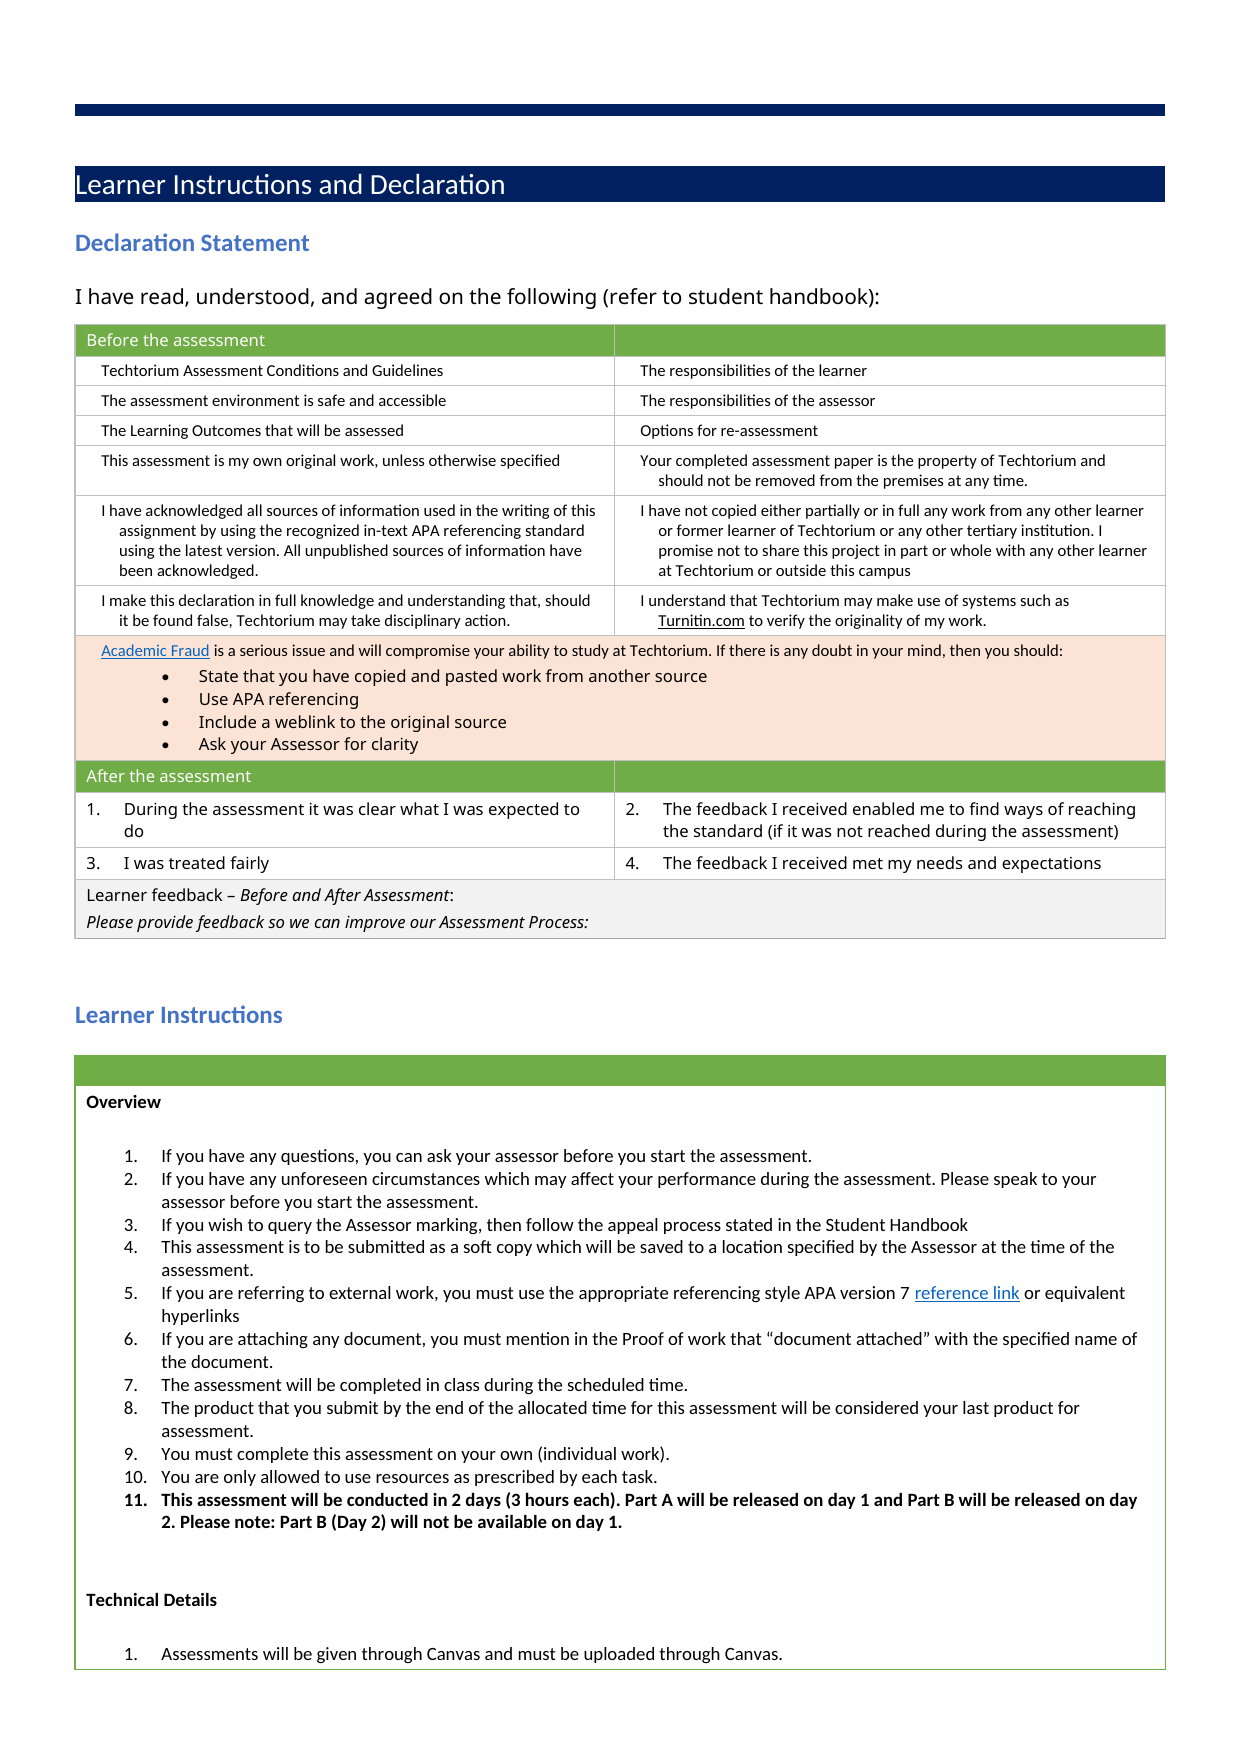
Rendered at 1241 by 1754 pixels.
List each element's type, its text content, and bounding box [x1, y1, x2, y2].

table_cell Learner feedback – Before and After Assessment: Please provide feedback so we can improve our Assessment Process: [76, 880, 1165, 938]
table_cell The feedback I received enabled me to find ways of reaching the standard (if it was not reached during the assessment) [615, 793, 1165, 847]
table_cell I understand that Techtorium may make use of systems such as Turnitin.com to verify the originality of my work. [615, 586, 1165, 635]
table_cell Academic Fraud is a serious issue and will compromise your ability to study at Techtorium. If there is any doubt in your mind, then you should: State that you have copied and pasted work from another source Use APA referencing Include a weblink to the original source Ask your Assessor for clarity [76, 636, 1165, 760]
table_cell The Learning Outcomes that will be assessed [76, 416, 614, 444]
table_cell The assessment environment is safe and accessible [76, 386, 614, 415]
table_cell I was treated fairly [76, 848, 614, 879]
table_cell Your completed assessment paper is the property of Techtorium and should not be removed from the premises at any time. [615, 446, 1165, 494]
text Learner Instructions and Declaration [75, 166, 1165, 202]
table_cell I make this declaration in full knowledge and understanding that, should it be found false, Techtorium may take disciplinary action. [76, 586, 614, 635]
table_cell Options for re-assessment [615, 416, 1165, 444]
text Declaration Statement [75, 227, 1165, 257]
table_cell Techtorium Assessment Conditions and Guidelines [76, 357, 614, 385]
table_header [76, 1056, 1165, 1085]
table_cell After the assessment [76, 761, 614, 792]
table_cell I have not copied either partially or in full any work from any other learner or former learner of Techtorium or any other tertiary institution. I promise not to share this project in part or whole with any other learner at Techtorium or outside this campus [615, 496, 1165, 585]
table_cell This assessment is my own original work, unless otherwise specified [76, 446, 614, 494]
table_header [615, 325, 1165, 356]
table_cell [615, 761, 1165, 792]
table_cell During the assessment it was clear what I was expected to do [76, 793, 614, 847]
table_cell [76, 1086, 1165, 1669]
table_header Before the assessment [76, 325, 614, 356]
table_cell The responsibilities of the assessor [615, 386, 1165, 415]
table_cell The feedback I received met my needs and expectations [615, 848, 1165, 879]
text I have read, understood, and agreed on the following (refer to student handbook): [75, 282, 1165, 311]
table_cell I have acknowledged all sources of information used in the writing of this assignment by using the recognized in-text APA referencing standard using the latest version. All unpublished sources of information have been acknowledged. [76, 496, 614, 585]
text Learner Instructions [75, 999, 1165, 1030]
table_cell The responsibilities of the learner [615, 357, 1165, 385]
